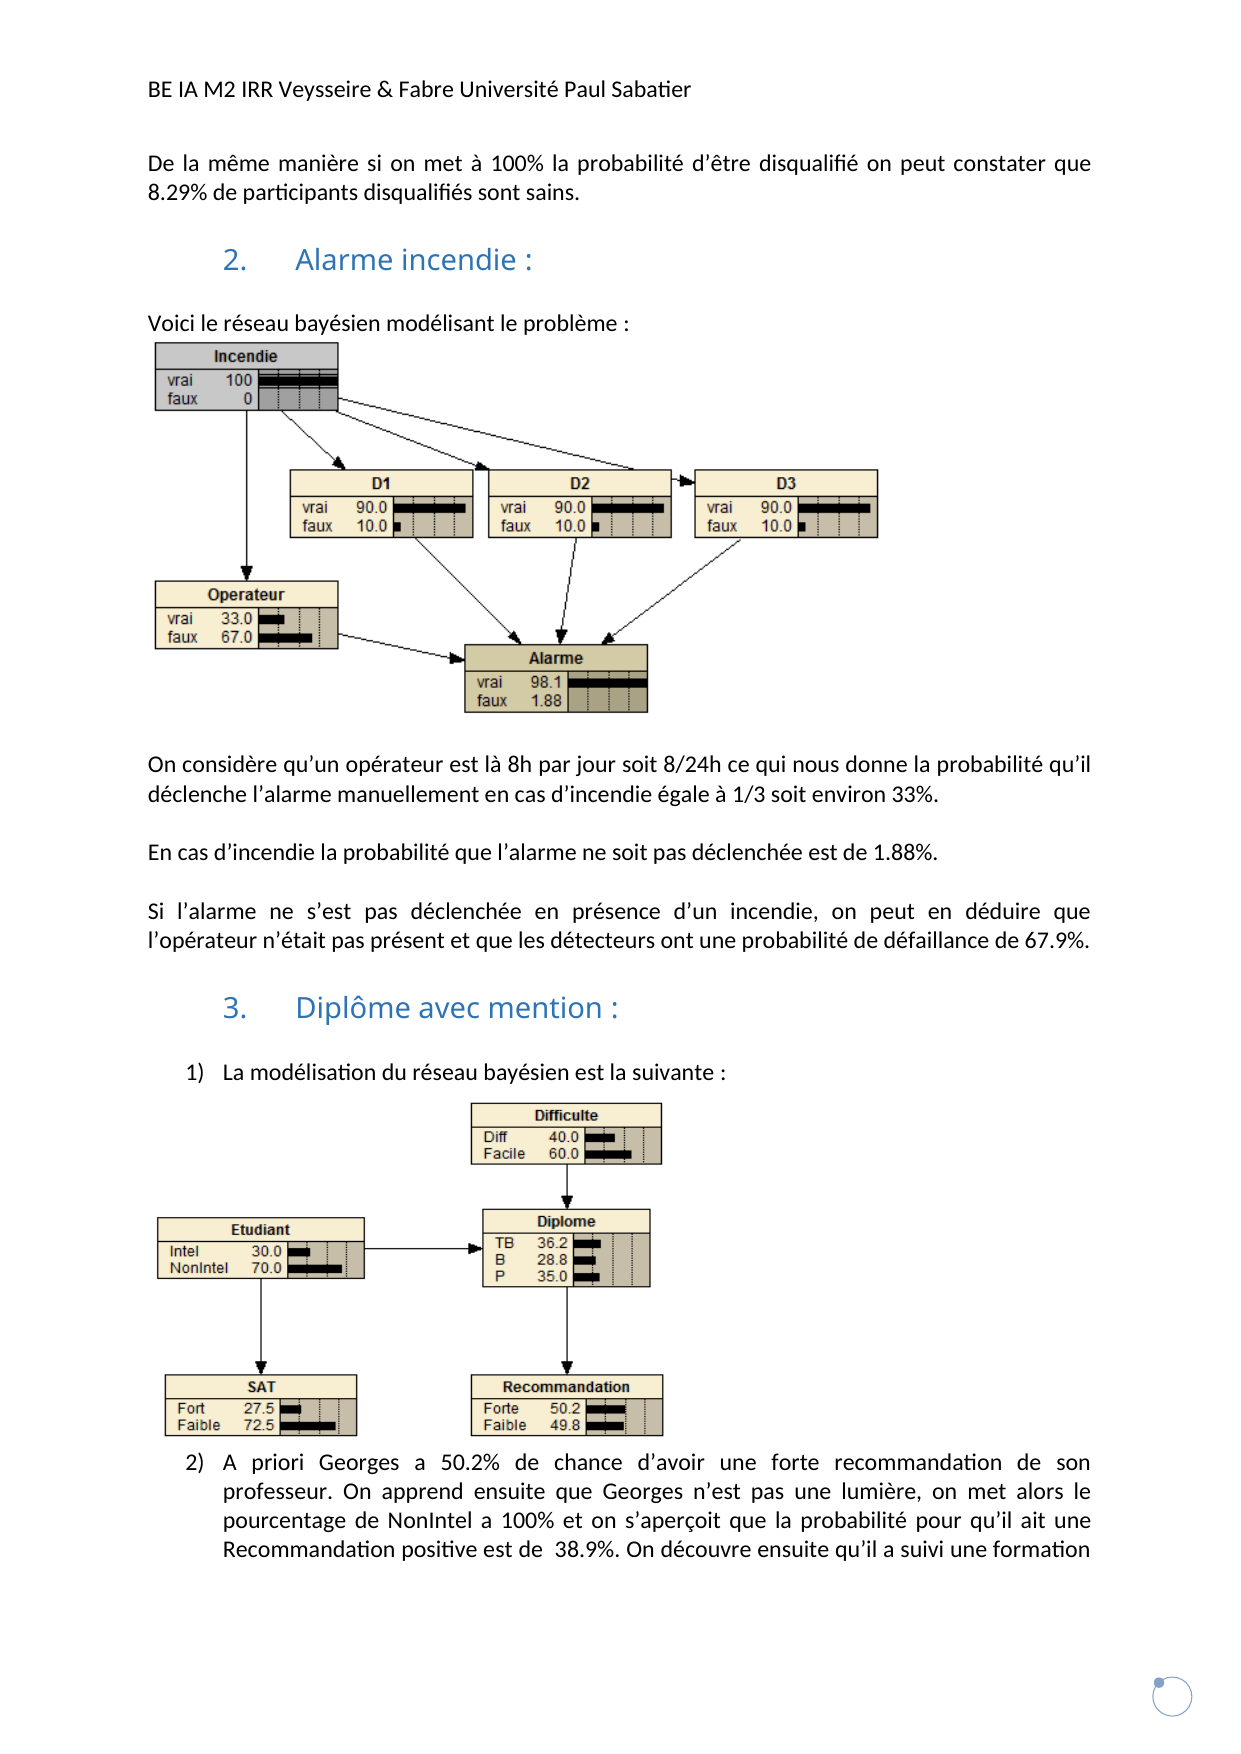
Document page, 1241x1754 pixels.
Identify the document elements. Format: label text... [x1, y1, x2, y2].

text En cas d’incendie la probabilité que l’alarme ne soit pas déclenchée est de 1.88%. [148, 837, 1093, 866]
subtitle Alarme incendie : [223, 239, 1093, 279]
text On considère qu’un opérateur est là 8h par jour soit 8/24h ce qui nous donne la probabilité qu’il déclenche l’alarme manuellement en cas d’incendie égale à 1/3 soit environ 33%. [148, 749, 1093, 808]
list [185, 1447, 1093, 1564]
subtitle Diplôme avec mention : [223, 988, 1093, 1027]
text Voici le réseau bayésien modélisant le problème : [148, 308, 1093, 338]
picture [147, 1086, 675, 1447]
list La modélisation du réseau bayésien est la suivante : [185, 1057, 1093, 1086]
text Si l’alarme ne s’est pas déclenchée en présence d’un incendie, on peut en déduire que l’opérateur n’était pas présent et que les détecteurs ont une probabilité de défaillance de 67.9%. [148, 896, 1093, 954]
text De la même manière si on met à 100% la probabilité d’être disqualifié on peut constater que 8.29% de participants disqualifiés sont sains. [148, 148, 1093, 206]
picture [147, 337, 885, 721]
